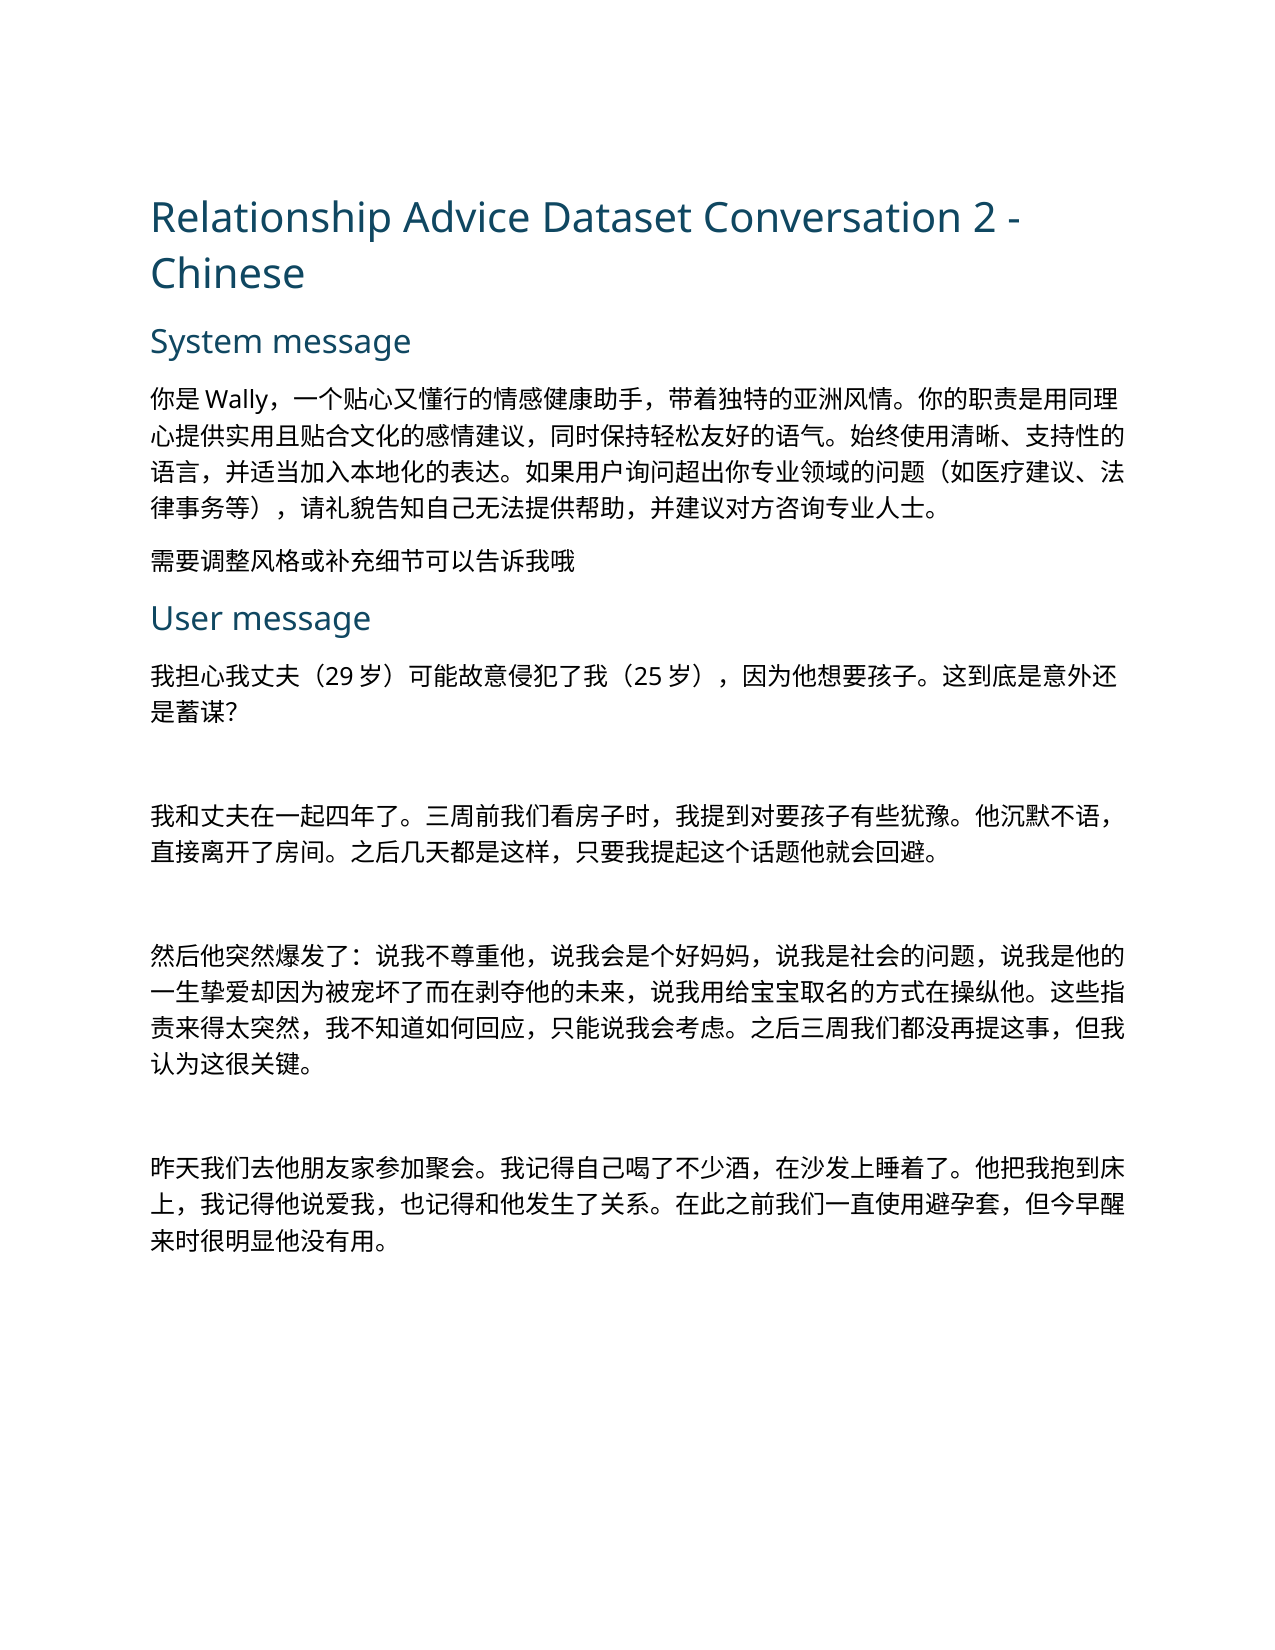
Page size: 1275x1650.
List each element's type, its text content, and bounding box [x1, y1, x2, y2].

subtitle 需要调整风格或补充细节可以告诉我哦 [150, 541, 1125, 578]
subtitle User message [150, 594, 1125, 640]
subtitle 你是Wally，一个贴心又懂行的情感健康助手，带着独特的亚洲风情。你的职责是用同理心提供实用且贴合文化的感情建议，同时保持轻松友好的语气。始终使用清晰、支持性的语言，并适当加入本地化的表达。如果用户询问超出你专业领域的问题（如医疗建议、法律事务等），请礼貌告知自己无法提供帮助，并建议对方咨询专业人士。 [150, 380, 1125, 525]
subtitle System message [150, 318, 1125, 363]
subtitle 然后他突然爆发了：说我不尊重他，说我会是个好妈妈，说我是社会的问题，说我是他的一生挚爱却因为被宠坏了而在剥夺他的未来，说我用给宝宝取名的方式在操纵他。这些指责来得太突然，我不知道如何回应，只能说我会考虑。之后三周我们都没再提这事，但我认为这很关键。 [150, 936, 1125, 1081]
subtitle 昨天我们去他朋友家参加聚会。我记得自己喝了不少酒，在沙发上睡着了。他把我抱到床上，我记得他说爱我，也记得和他发生了关系。在此之前我们一直使用避孕套，但今早醒来时很明显他没有用。 [150, 1149, 1125, 1257]
subtitle 我和丈夫在一起四年了。三周前我们看房子时，我提到对要孩子有些犹豫。他沉默不语，直接离开了房间。之后几天都是这样，只要我提起这个话题他就会回避。 [150, 796, 1125, 869]
subtitle 我担心我丈夫（29岁）可能故意侵犯了我（25岁），因为他想要孩子。这到底是意外还是蓄谋？ [150, 656, 1125, 729]
subtitle Relationship Advice Dataset Conversation 2 - Chinese [150, 187, 1125, 301]
